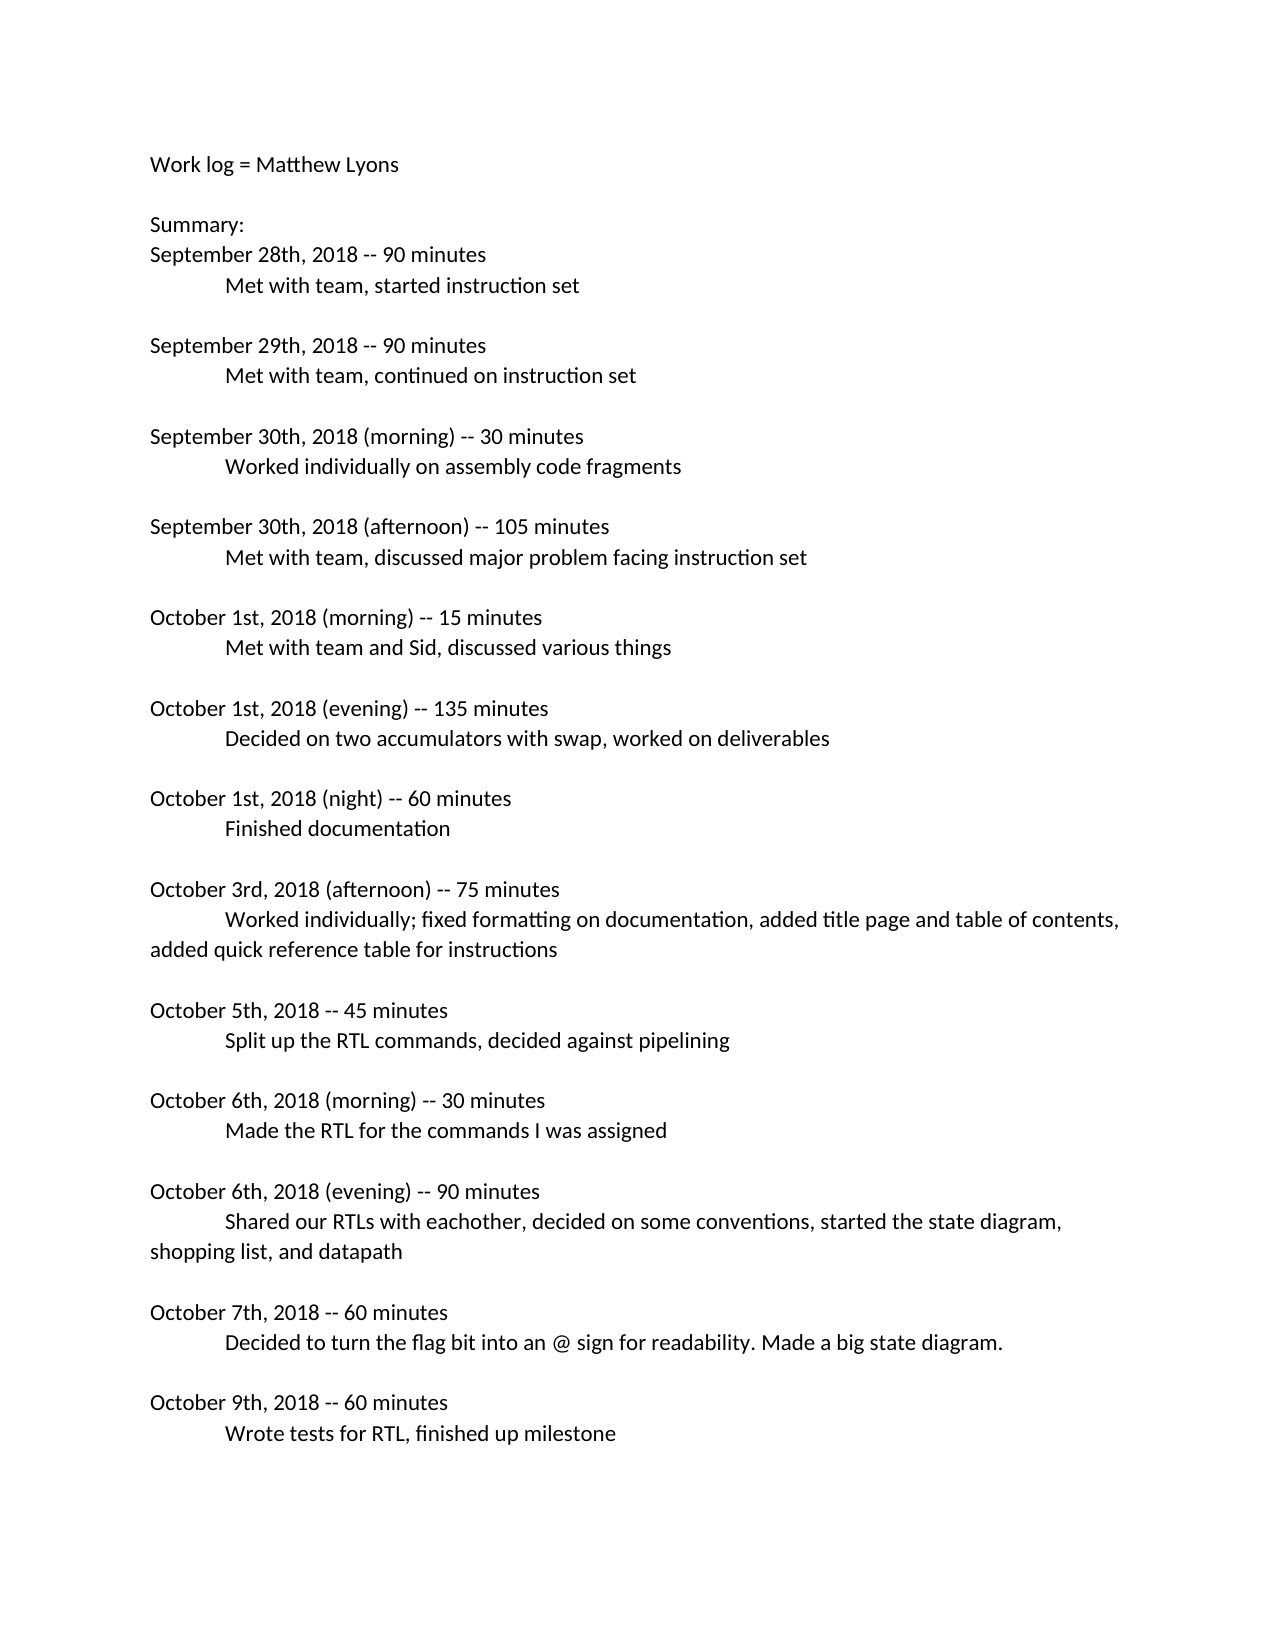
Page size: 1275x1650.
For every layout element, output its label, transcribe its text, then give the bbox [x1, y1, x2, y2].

text Met with team, started instruction set [150, 271, 1125, 299]
text October 9th, 2018 -- 60 minutes [150, 1388, 1125, 1417]
text October 6th, 2018 (evening) -- 90 minutes [150, 1177, 1125, 1205]
text October 1st, 2018 (night) -- 60 minutes [150, 784, 1125, 812]
text October 3rd, 2018 (afternoon) -- 75 minutes [150, 875, 1125, 903]
text Shared our RTLs with eachother, decided on some conventions, started the state diagram, shopping list, and datapath [150, 1207, 1125, 1266]
text September 30th, 2018 (morning) -- 30 minutes [150, 422, 1125, 450]
text October 7th, 2018 -- 60 minutes [150, 1298, 1125, 1326]
text October 1st, 2018 (morning) -- 15 minutes [150, 603, 1125, 631]
text Met with team and Sid, discussed various things [150, 633, 1125, 661]
text Summary: [150, 210, 1125, 238]
text Worked individually; fixed formatting on documentation, added title page and table of contents, added quick reference table for instructions [150, 905, 1125, 963]
text September 29th, 2018 -- 90 minutes [150, 331, 1125, 359]
text October 5th, 2018 -- 45 minutes [150, 996, 1125, 1024]
text September 28th, 2018 -- 90 minutes [150, 241, 1125, 269]
text Made the RTL for the commands I was assigned [150, 1117, 1125, 1145]
text Split up the RTL commands, decided against pipelining [150, 1026, 1125, 1054]
text Decided to turn the flag bit into an @ sign for readability. Made a big state diagram. [150, 1328, 1125, 1356]
text September 30th, 2018 (afternoon) -- 105 minutes [150, 512, 1125, 541]
text Decided on two accumulators with swap, worked on deliverables [150, 724, 1125, 752]
text Worked individually on assembly code fragments [150, 452, 1125, 480]
text Met with team, discussed major problem facing instruction set [150, 543, 1125, 571]
text October 1st, 2018 (evening) -- 135 minutes [150, 694, 1125, 722]
text Work log = Matthew Lyons [150, 150, 1125, 178]
text Wrote tests for RTL, finished up milestone [150, 1419, 1125, 1447]
text Met with team, continued on instruction set [150, 361, 1125, 389]
text Finished documentation [150, 814, 1125, 843]
text October 6th, 2018 (morning) -- 30 minutes [150, 1086, 1125, 1114]
